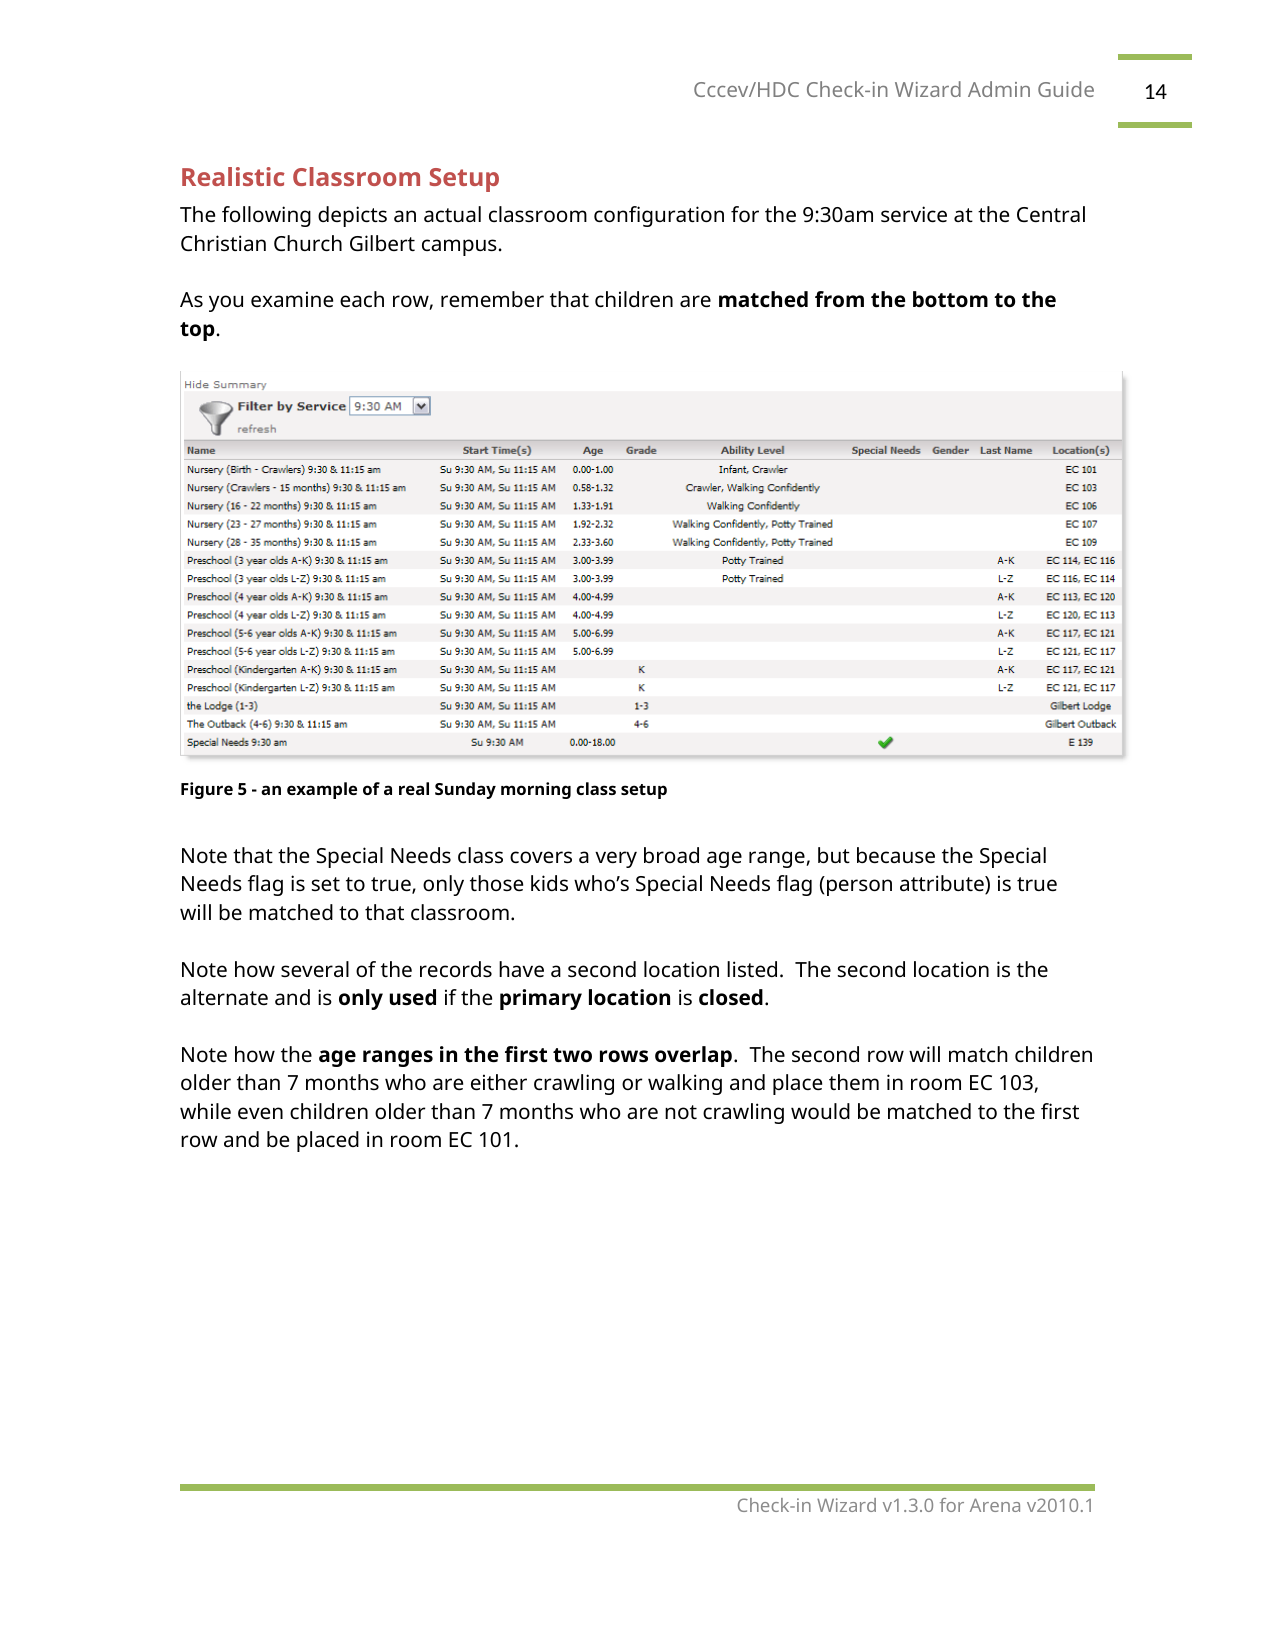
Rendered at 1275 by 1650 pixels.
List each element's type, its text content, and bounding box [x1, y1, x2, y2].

picture [180, 371, 1132, 765]
subtitle Realistic Classroom Setup [180, 160, 1095, 194]
text Note how several of the records have a second location listed. The second location is the alternate and is only used if the primary location is closed. [180, 955, 1095, 1012]
text Note that the Special Needs class covers a very broad age range, but because the Special Needs flag is set to true, only those kids who’s Special Needs flag (person attribute) is true will be matched to that classroom. [180, 841, 1095, 926]
text As you examine each row, remember that children are matched from the bottom to the top. [180, 286, 1095, 342]
text The following depicts an actual classroom configuration for the 9:30am service at the Central Christian Church Gilbert campus. [180, 200, 1095, 257]
text Note how the age ranges in the first two rows overlap. The second row will match children older than 7 months who are either crawling or walking and place them in room EC 103, while even children older than 7 months who are not crawling would be matched to the first row and be placed in room EC 101. [180, 1040, 1095, 1154]
